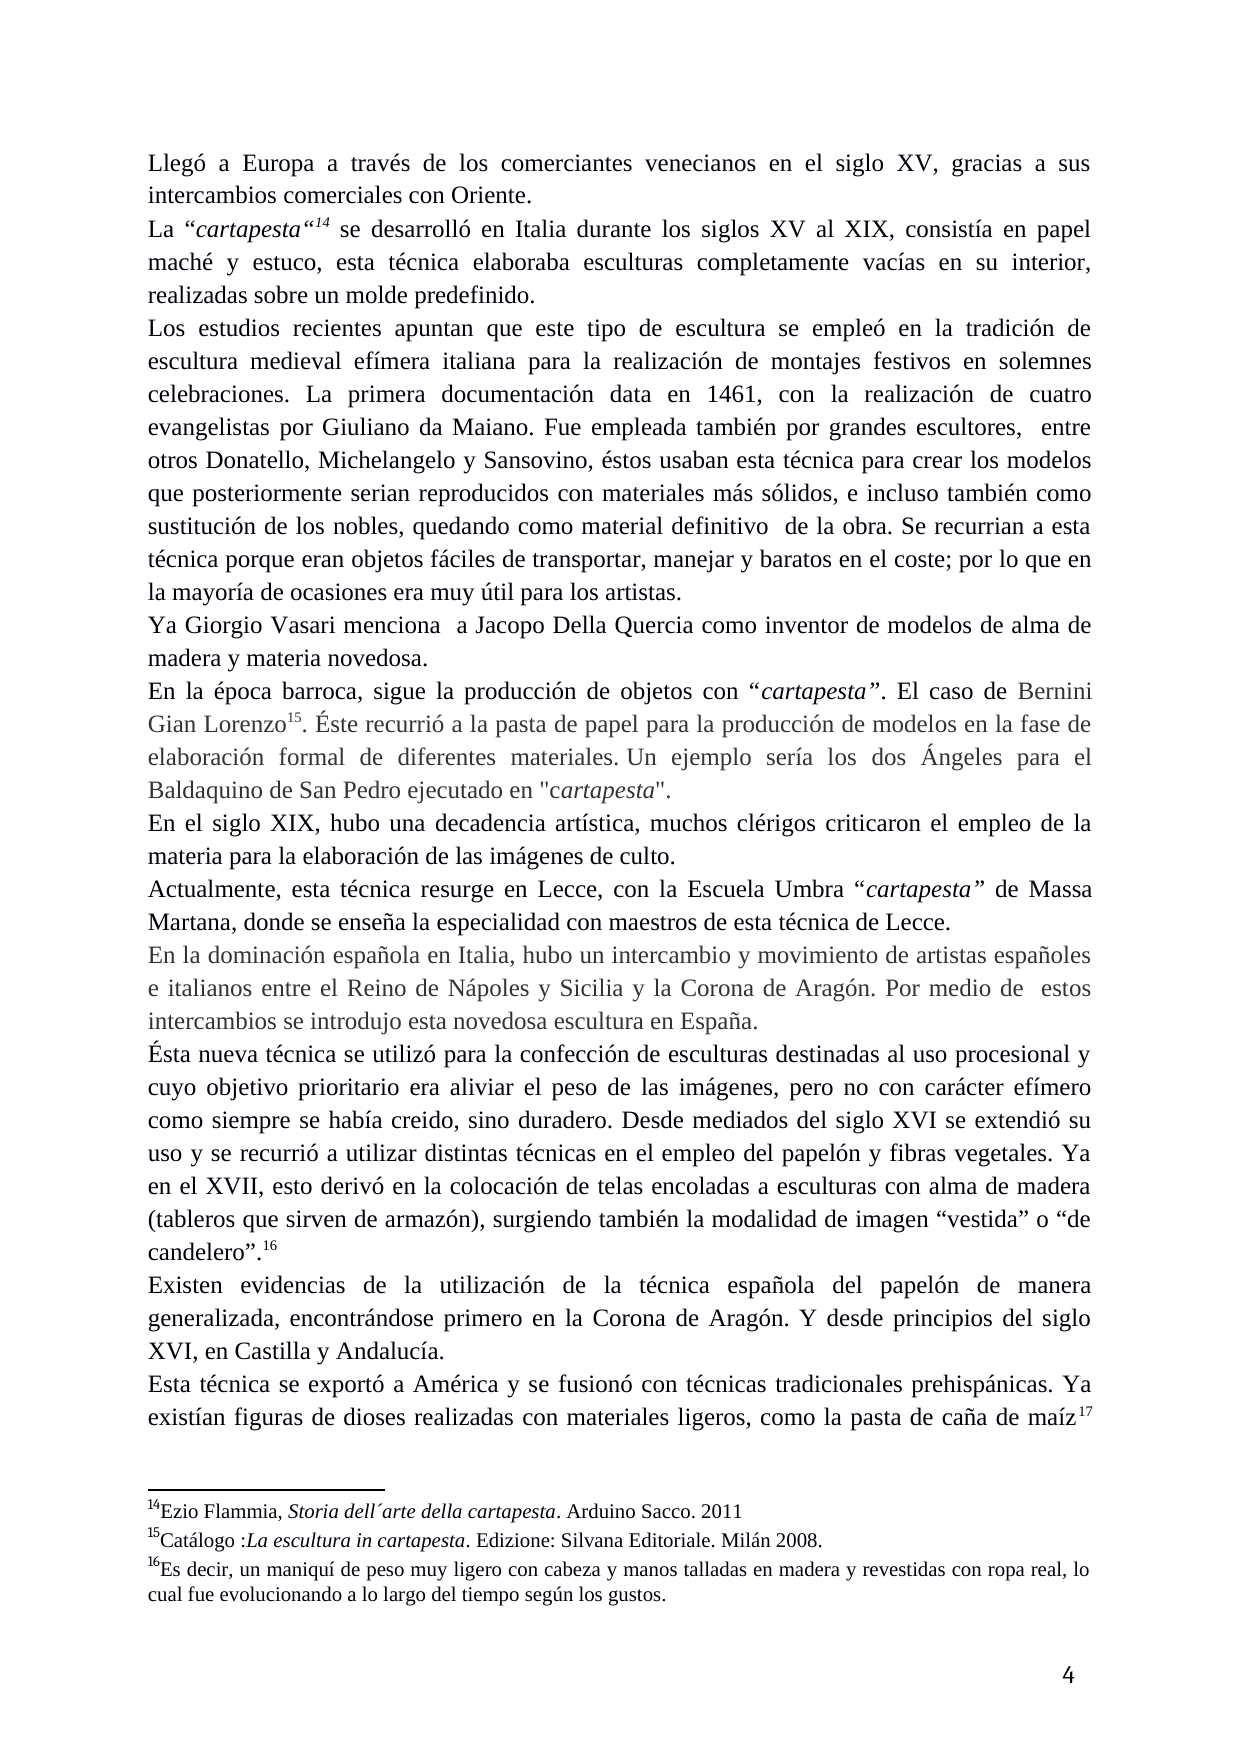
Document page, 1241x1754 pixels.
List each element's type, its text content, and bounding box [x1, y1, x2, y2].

text Los estudios recientes apuntan que este tipo de escultura se empleó en la tradición de escultura medieval efímera italiana para la realización de montajes festivos en solemnes celebraciones. La primera documentación data en 1461, con la realización de cuatro evangelistas por Giuliano da Maiano. Fue empleada también por grandes escultores, entre otros Donatello, Michelangelo y Sansovino, éstos usaban esta técnica para crear los modelos que posteriormente serian reproducidos con materiales más sólidos, e incluso también como sustitución de los nobles, quedando como material definitivo de la obra. Se recurrian a esta técnica porque eran objetos fáciles de transportar, manejar y baratos en el coste; por lo que en la mayoría de ocasiones era muy útil para los artistas. [148, 313, 1092, 606]
text En la época barroca, sigue la producción de objetos con “cartapesta”. El caso de Bernini Gian Lorenzo. Éste recurrió a la pasta de papel para la producción de modelos en la fase de elaboración formal de diferentes materiales. Un ejemplo sería los dos Ángeles para el Baldaquino de San Pedro ejecutado en "cartapesta". [148, 676, 1092, 804]
text La “cartapesta“ se desarrolló en Italia durante los siglos XV al XIX, consistía en papel maché y estuco, esta técnica elaboraba esculturas completamente vacías en su interior, realizadas sobre un molde predefinido. [148, 214, 1092, 308]
text En la dominación española en Italia, hubo un intercambio y movimiento de artistas españoles e italianos entre el Reino de Nápoles y Sicilia y la Corona de Aragón. Por medio de estos intercambios se introdujo esta novedosa escultura en España. [148, 940, 1092, 1035]
text Existen evidencias de la utilización de la técnica española del papelón de manera generalizada, encontrándose primero en la Corona de Aragón. Y desde principios del siglo XVI, en Castilla y Andalucía. [148, 1270, 1092, 1365]
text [148, 1369, 1092, 1431]
text Llegó a Europa a través de los comerciantes venecianos en el siglo XV, gracias a sus intercambios comerciales con Oriente. [148, 148, 1092, 209]
text Actualmente, esta técnica resurge en Lecce, con la Escuela Umbra “cartapesta” de Massa Martana, donde se enseña la especialidad con maestros de esta técnica de Lecce. [148, 874, 1092, 936]
text En el siglo XIX, hubo una decadencia artística, muchos clérigos criticaron el empleo de la materia para la elaboración de las imágenes de culto. [148, 808, 1092, 870]
text Ya Giorgio Vasari menciona a Jacopo Della Quercia como inventor de modelos de alma de madera y materia novedosa. [148, 610, 1092, 672]
text Ésta nueva técnica se utilizó para la confección de esculturas destinadas al uso procesional y cuyo objetivo prioritario era aliviar el peso de las imágenes, pero no con carácter efímero como siempre se había creido, sino duradero. Desde mediados del siglo XVI se extendió su uso y se recurrió a utilizar distintas técnicas en el empleo del papelón y fibras vegetales. Ya en el XVII, esto derivó en la colocación de telas encoladas a esculturas con alma de madera (tableros que sirven de armazón), surgiendo también la modalidad de imagen “vestida” o “de candelero”. [148, 1039, 1092, 1266]
